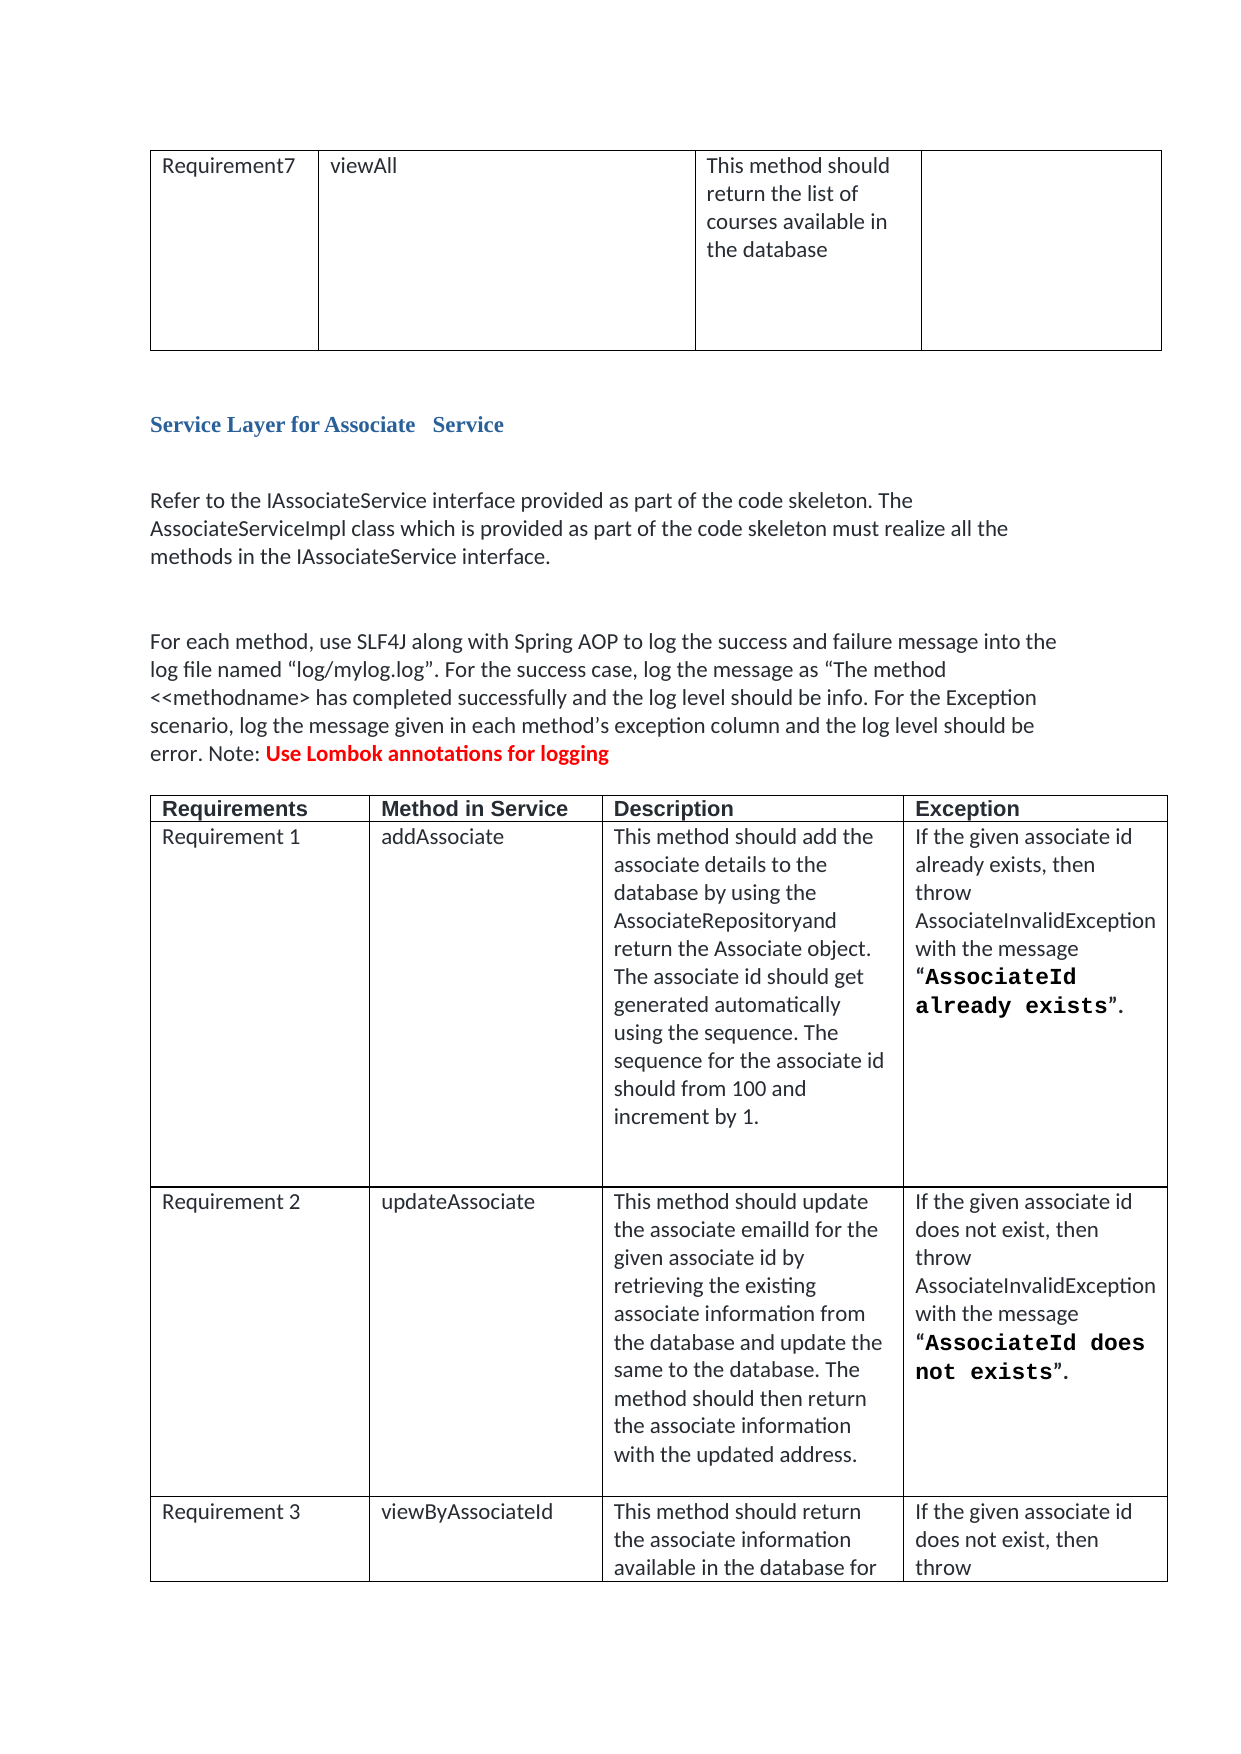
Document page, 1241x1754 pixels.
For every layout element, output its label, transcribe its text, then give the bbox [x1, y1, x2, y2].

table_cell addAssociate [370, 822, 602, 1186]
table_cell Requirement 2 [151, 1188, 369, 1496]
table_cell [904, 1497, 1167, 1581]
table_cell This method should update the associate emailId for the given associate id by retrieving the existing associate information from the database and update the same to the database. The method should then return the associate information with the updated address. [603, 1188, 903, 1496]
table_cell If the given associate id already exists, then throw AssociateInvalidException with the message “AssociateId already exists”. [904, 822, 1167, 1186]
table_cell If the given associate id does not exist, then throw AssociateInvalidException with the message “AssociateId does not exists”. [904, 1188, 1167, 1496]
text Refer to the IAssociateService interface provided as part of the code skeleton. The AssociateServiceImpl class which is provided as part of the code skeleton must realize all the methods in the IAssociateService interface. [150, 486, 1090, 570]
text For each method, use SLF4J along with Spring AOP to log the success and failure message into the log file named “log/mylog.log”. For the success case, log the message as “The method <<methodname> has completed successfully and the log level should be info. For the Exception scenario, log the message given in each method’s exception column and the log level should be error. Note: Use Lombok annotations for logging [150, 627, 1090, 767]
table_cell updateAssociate [370, 1188, 602, 1496]
table_cell viewByAssociateId [370, 1497, 602, 1581]
table_cell This method should add the associate details to the database by using the AssociateRepositoryand return the Associate object. The associate id should get generated automatically using the sequence. The sequence for the associate id should from 100 and increment by 1. [603, 822, 903, 1186]
table_header Method in Service [370, 796, 602, 821]
subtitle Service Layer for Associate Service [150, 411, 1078, 437]
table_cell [603, 1497, 903, 1581]
table_cell Requirement 1 [151, 822, 369, 1186]
table_header Exception [904, 796, 1167, 821]
table_cell [922, 151, 1161, 349]
table_cell Requirement7 [151, 151, 318, 349]
table_cell viewAll [319, 151, 695, 349]
table_header Description [603, 796, 903, 821]
table_cell Requirement 3 [151, 1497, 369, 1581]
table_header Requirements [151, 796, 369, 821]
table_cell This method should return the list of courses available in the database [696, 151, 921, 349]
